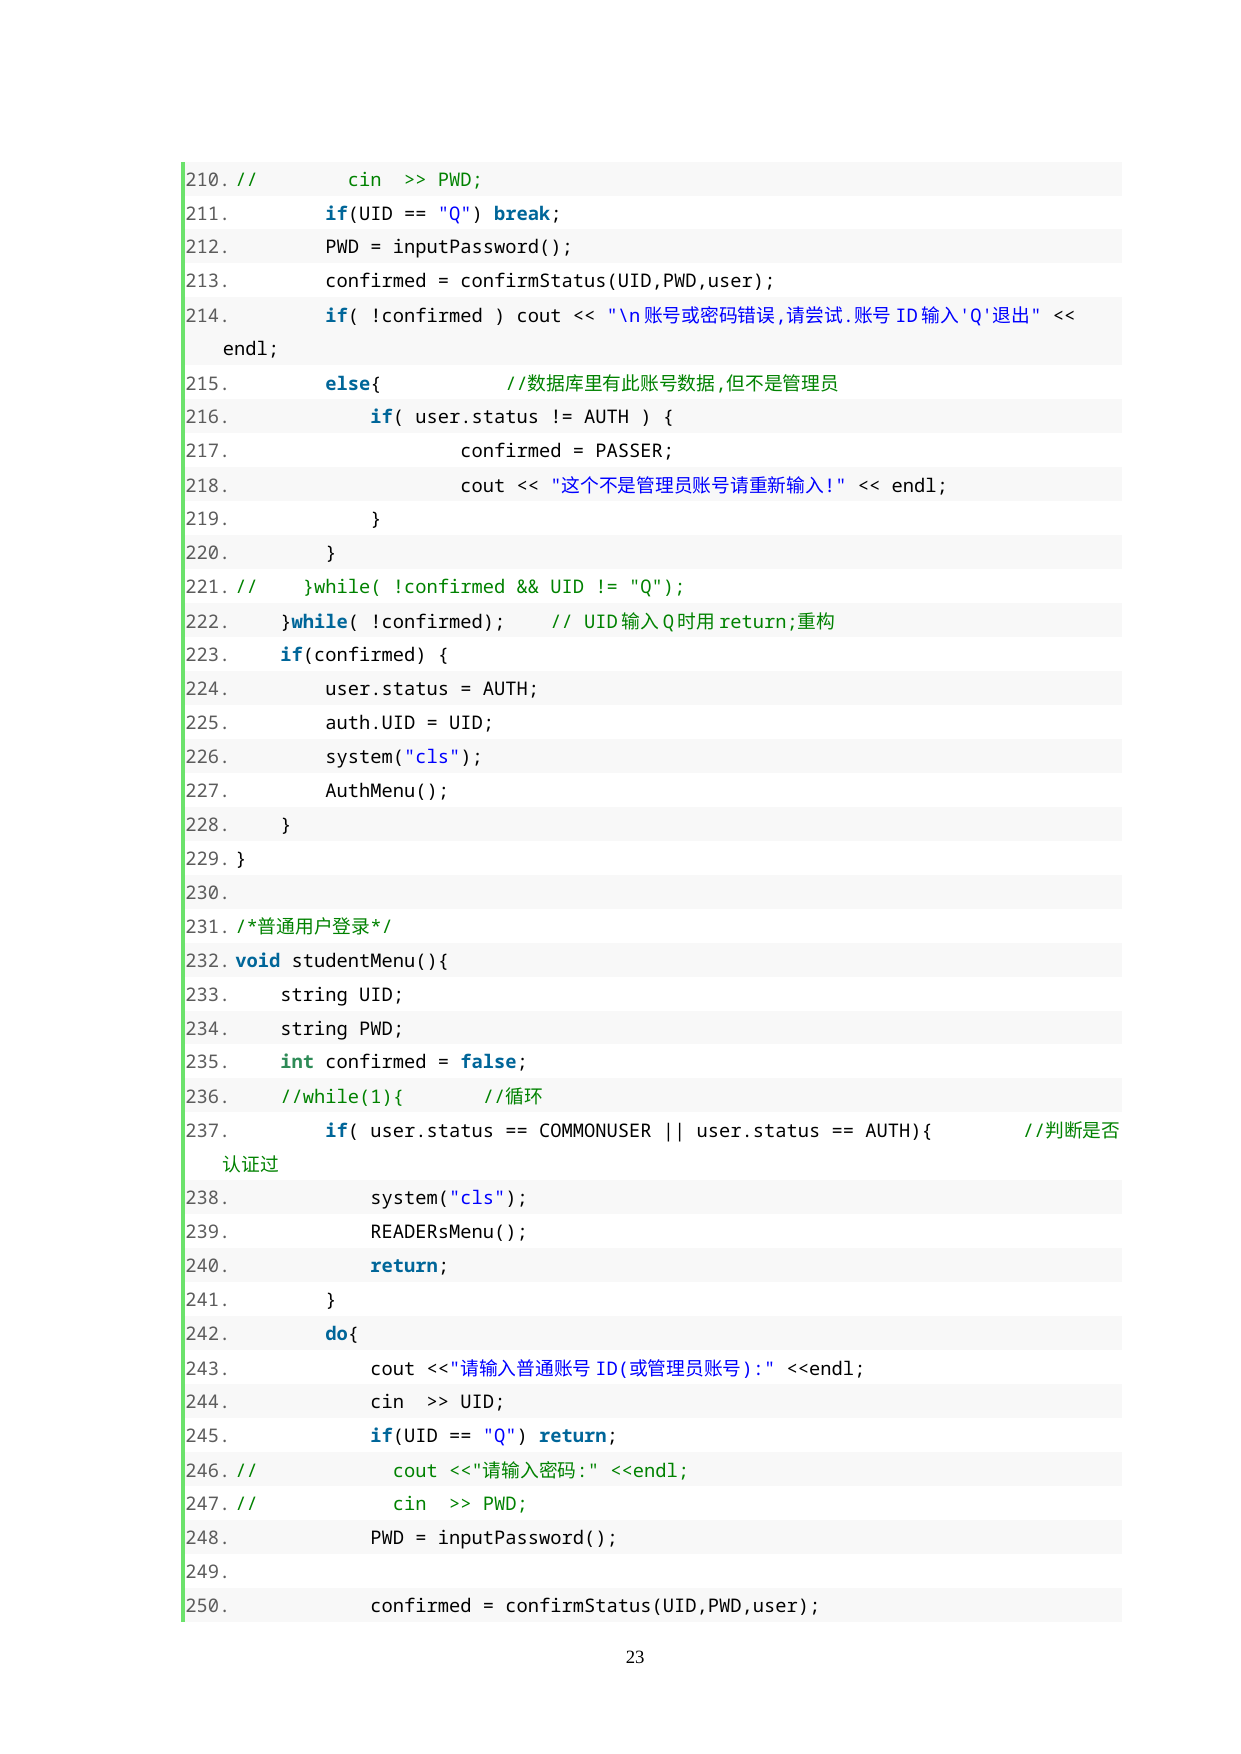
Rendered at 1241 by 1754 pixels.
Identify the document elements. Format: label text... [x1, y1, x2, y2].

list } [185, 501, 1122, 535]
list // cin >> PWD; [185, 1486, 1122, 1520]
list confirmed = confirmStatus(UID,PWD,user); [185, 263, 1122, 297]
list if(UID == "Q") break; [185, 196, 1122, 229]
list void studentMenu(){ [185, 943, 1122, 977]
list auth.UID = UID; [185, 705, 1122, 739]
list system("cls"); [185, 739, 1122, 773]
list AuthMenu(); [185, 773, 1122, 807]
list PWD = inputPassword(); [185, 229, 1122, 263]
list } [185, 1282, 1122, 1316]
list if( !confirmed ) cout << "\n账号或密码错误,请尝试.账号ID输入'Q'退出" << endl; [185, 297, 1122, 365]
list READERsMenu(); [185, 1214, 1122, 1248]
list } [185, 841, 1122, 875]
list // cin >> PWD; [185, 162, 1122, 196]
list if( user.status != AUTH ) { [185, 399, 1122, 433]
list cout << "这个不是管理员账号请重新输入!" << endl; [185, 467, 1122, 501]
list return; [185, 1248, 1122, 1282]
list //while(1){ //循环 [185, 1078, 1122, 1112]
list system("cls"); [185, 1180, 1122, 1214]
list confirmed = confirmStatus(UID,PWD,user); [185, 1588, 1122, 1622]
list }while( !confirmed); // UID输入Q时用return;重构 [185, 603, 1122, 637]
list else{ //数据库里有此账号数据,但不是管理员 [185, 365, 1122, 399]
list // cout <<"请输入密码:" <<endl; [185, 1452, 1122, 1486]
list /*普通用户登录*/ [185, 909, 1122, 943]
list string PWD; [185, 1011, 1122, 1044]
list } [185, 807, 1122, 841]
list cin >> UID; [185, 1384, 1122, 1418]
list if(UID == "Q") return; [185, 1418, 1122, 1452]
list do{ [185, 1316, 1122, 1350]
list int confirmed = false; [185, 1044, 1122, 1078]
list user.status = AUTH; [185, 671, 1122, 705]
list if(confirmed) { [185, 637, 1122, 671]
list // }while( !confirmed && UID != "Q"); [185, 569, 1122, 603]
list if( user.status == COMMONUSER || user.status == AUTH){ //判断是否认证过 [185, 1112, 1122, 1180]
list PWD = inputPassword(); [185, 1520, 1122, 1554]
list cout <<"请输入普通账号ID(或管理员账号):" <<endl; [185, 1350, 1122, 1384]
list } [185, 535, 1122, 569]
list confirmed = PASSER; [185, 433, 1122, 467]
list string UID; [185, 977, 1122, 1011]
